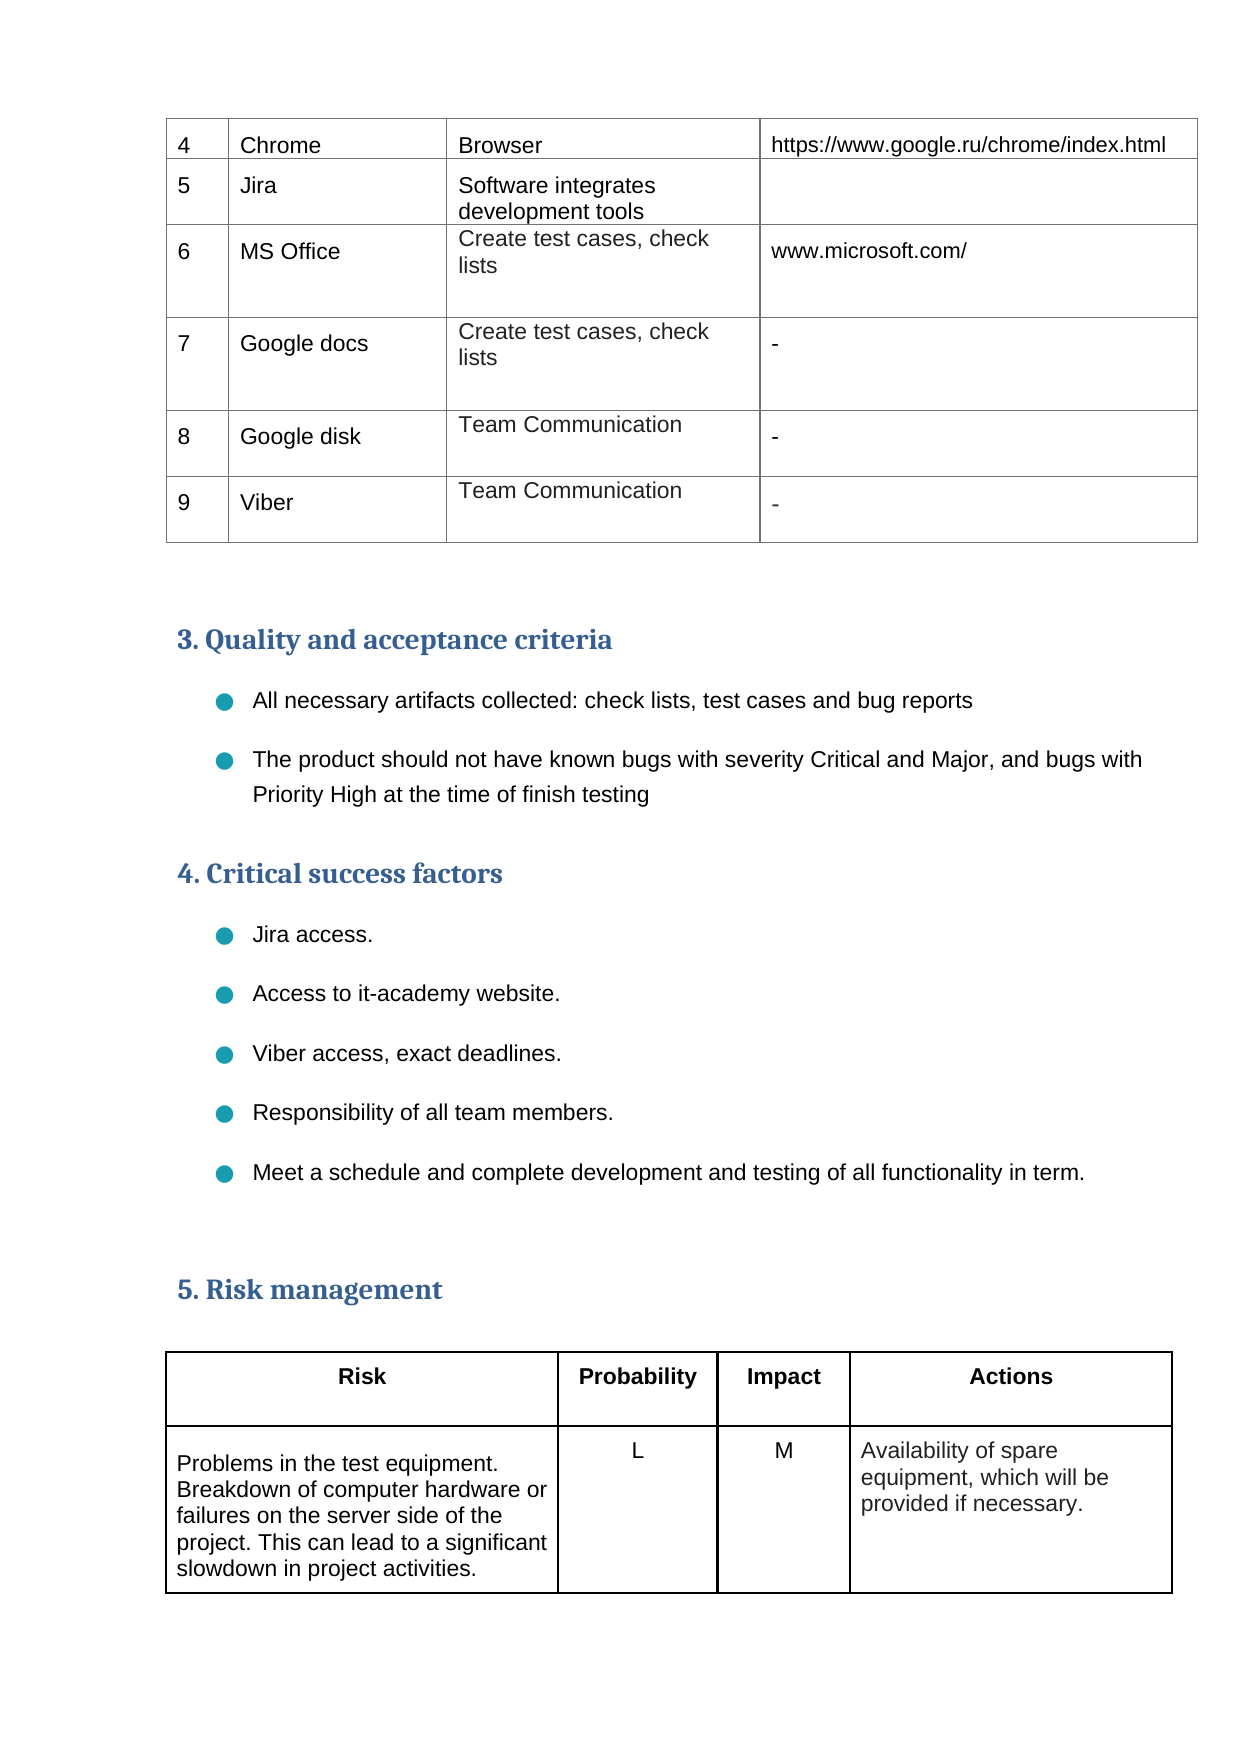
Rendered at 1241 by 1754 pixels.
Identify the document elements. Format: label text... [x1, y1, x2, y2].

table_cell https://www.google.ru/chrome/index.html [761, 119, 1197, 158]
table_cell Google docs [229, 318, 446, 409]
table_cell Team Communication [447, 477, 759, 542]
list Access to it-academy website. [214, 968, 1152, 1014]
table_cell 9 [167, 477, 228, 542]
list Viber access, exact deadlines. [214, 1027, 1152, 1074]
table_cell Chrome [229, 119, 446, 158]
table_cell Google disk [229, 411, 446, 476]
table_cell Create test cases, check lists [447, 318, 759, 409]
subtitle 3. Quality and acceptance criteria [177, 623, 1152, 657]
table_cell Problems in the test equipment. Breakdown of computer hardware or failures on the server side of the project. This can lead to a significant slowdown in project activities. [167, 1427, 557, 1592]
subtitle 5. Risk management [177, 1273, 1152, 1307]
table_cell MS Office [229, 225, 446, 317]
table_cell 6 [167, 225, 228, 317]
table_cell Software integrates development tools [447, 159, 759, 224]
table_cell Availability of spare equipment, which will be provided if necessary. [851, 1427, 1171, 1592]
table_cell 8 [167, 411, 228, 476]
table_cell Create test cases, check lists [447, 225, 759, 317]
table_cell - [761, 318, 1197, 409]
table_header Impact [719, 1353, 849, 1424]
subtitle 4. Critical success factors [177, 857, 1152, 891]
table_cell Viber [229, 477, 446, 542]
table_cell Browser [447, 119, 759, 158]
table_cell Team Communication [447, 411, 759, 476]
table_cell [761, 159, 1197, 224]
list Responsibility of all team members. [214, 1087, 1152, 1133]
list Meet a schedule and complete development and testing of all functionality in term. [214, 1146, 1152, 1193]
table_header Actions [851, 1353, 1171, 1424]
table_cell 7 [167, 318, 228, 409]
table_cell Jira [229, 159, 446, 224]
table_cell L [559, 1427, 716, 1592]
list Jira access. [214, 908, 1152, 955]
table_cell - [761, 411, 1197, 476]
table_header Probability [559, 1353, 716, 1424]
list All necessary artifacts сollected: check lists, test cases and bug reports [214, 674, 1152, 721]
table_cell - [761, 477, 1197, 542]
table_cell www.microsoft.com/ [761, 225, 1197, 317]
table_cell 5 [167, 159, 228, 224]
table_cell M [719, 1427, 849, 1592]
table_cell 4 [167, 119, 228, 158]
table_header Risk [167, 1353, 557, 1424]
list The product should not have known bugs with severity Critical and Major, and bugs with Priority High at the time of finish testing [214, 734, 1152, 807]
